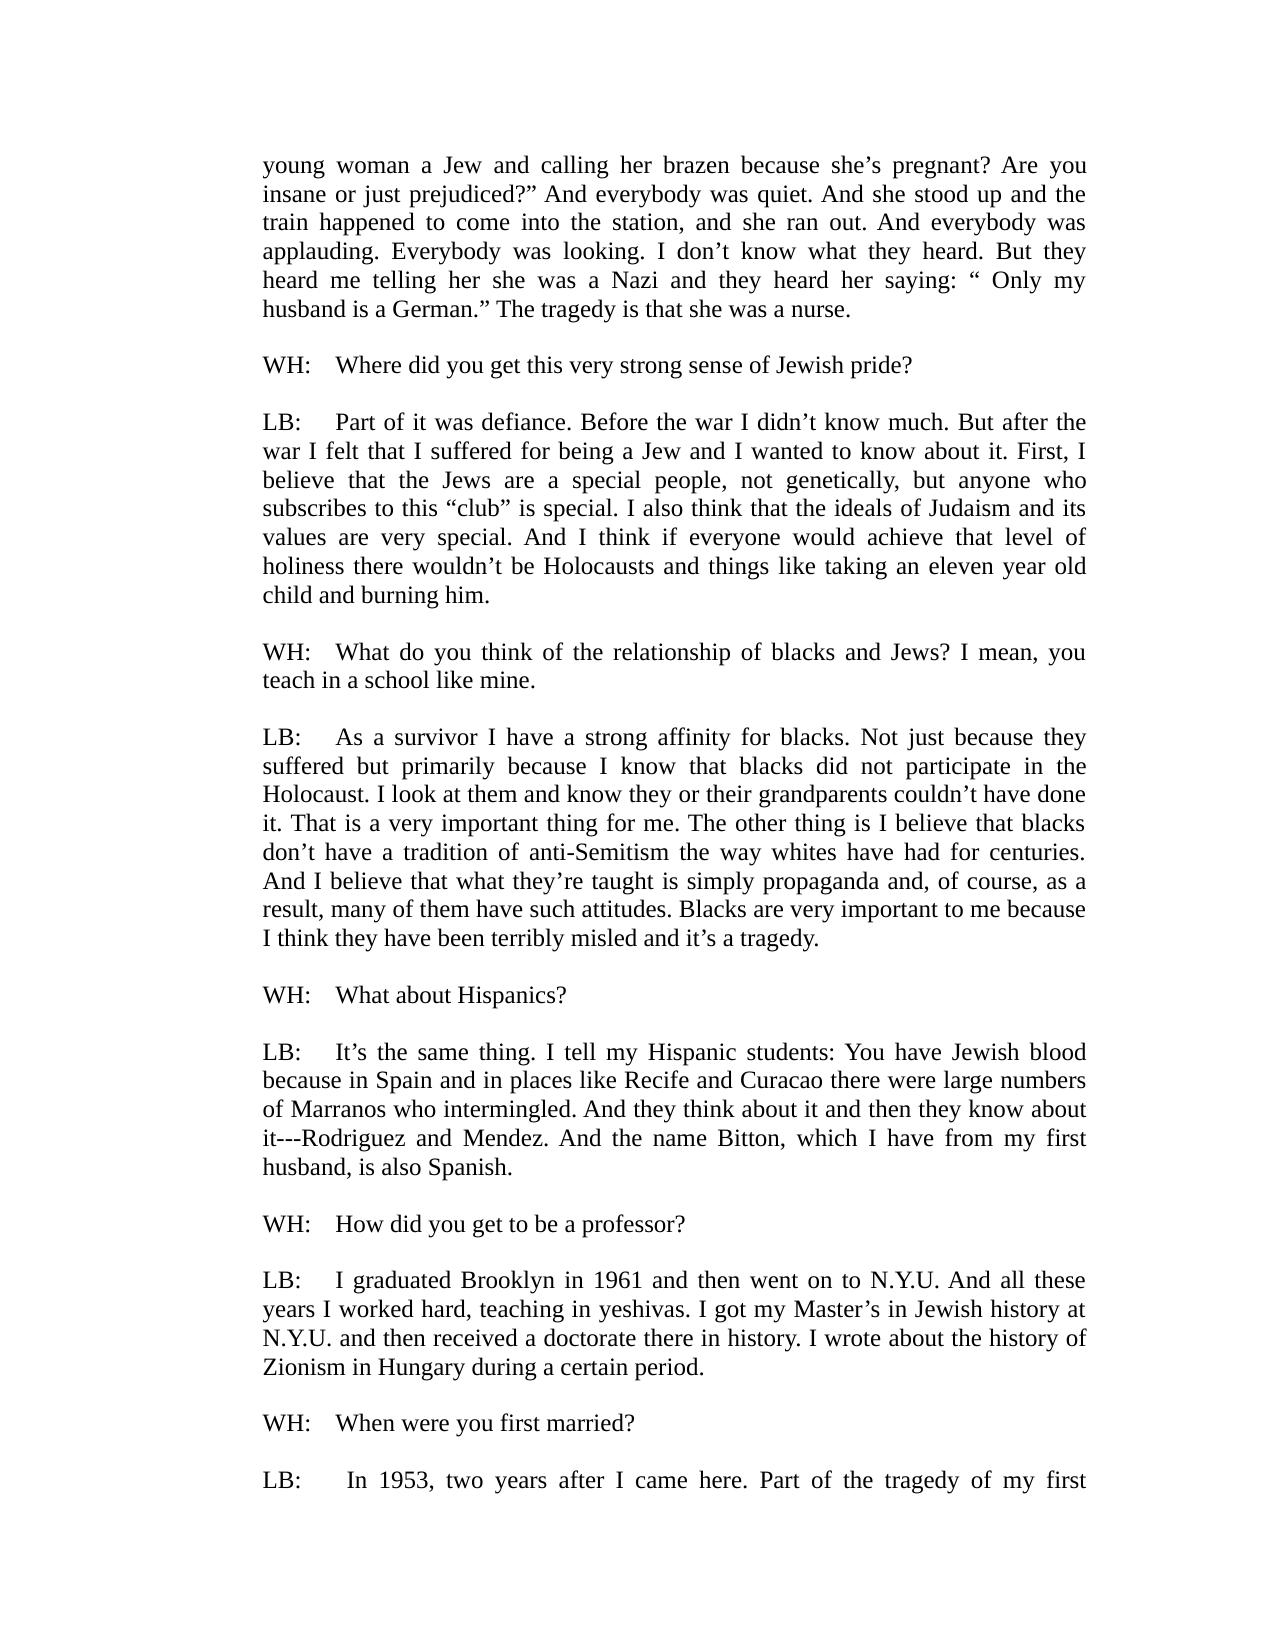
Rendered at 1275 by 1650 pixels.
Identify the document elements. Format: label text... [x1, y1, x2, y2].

text WH: What do you think of the relationship of blacks and Jews? I mean, you teach in a school like mine. [262, 754, 1087, 811]
text WH: How did you get to be a professor? [262, 1329, 1087, 1357]
text WH: What about Hispanics? [262, 1099, 1087, 1127]
text LB: As a survivor I have a strong affinity for blacks. Not just because they suffered but primarily because I know that blacks did not participate in the Holocaust. I look at them and know they or their grandparents couldn’t have done it. That is a very important thing for me. The other thing is I believe that blacks don’t have a tradition of anti-Semitism the way whites have had for centuries. And I believe that what they’re taught is simply propaganda and, of course, as a result, many of them have such attitudes. Blacks are very important to me because I think they have been terribly misled and it’s a tragedy. [262, 840, 1087, 1070]
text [262, 150, 1087, 437]
text LB: Part of it was defiance. Before the war I didn’t know much. But after the war I felt that I suffered for being a Jew and I wanted to know about it. First, I believe that the Jews are a special people, not genetically, but anyone who subscribes to this “club” is special. I also think that the ideals of Judaism and its values are very special. And I think if everyone would achieve that level of holiness there wouldn’t be Holocausts and things like taking an eleven year old child and burning him. [262, 524, 1087, 725]
text WH: Where did you get this very strong sense of Jewish pride? [262, 466, 1087, 495]
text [262, 1386, 1087, 1444]
text LB: It’s the same thing. I tell my Hispanic students: You have Jewish blood because in Spain and in places like Recife and Curacao there were large numbers of Marranos who intermingled. And they think about it and then they know about it---Rodriguez and Mendez. And the name Bitton, which I have from my first husband, is also Spanish. [262, 1156, 1087, 1300]
